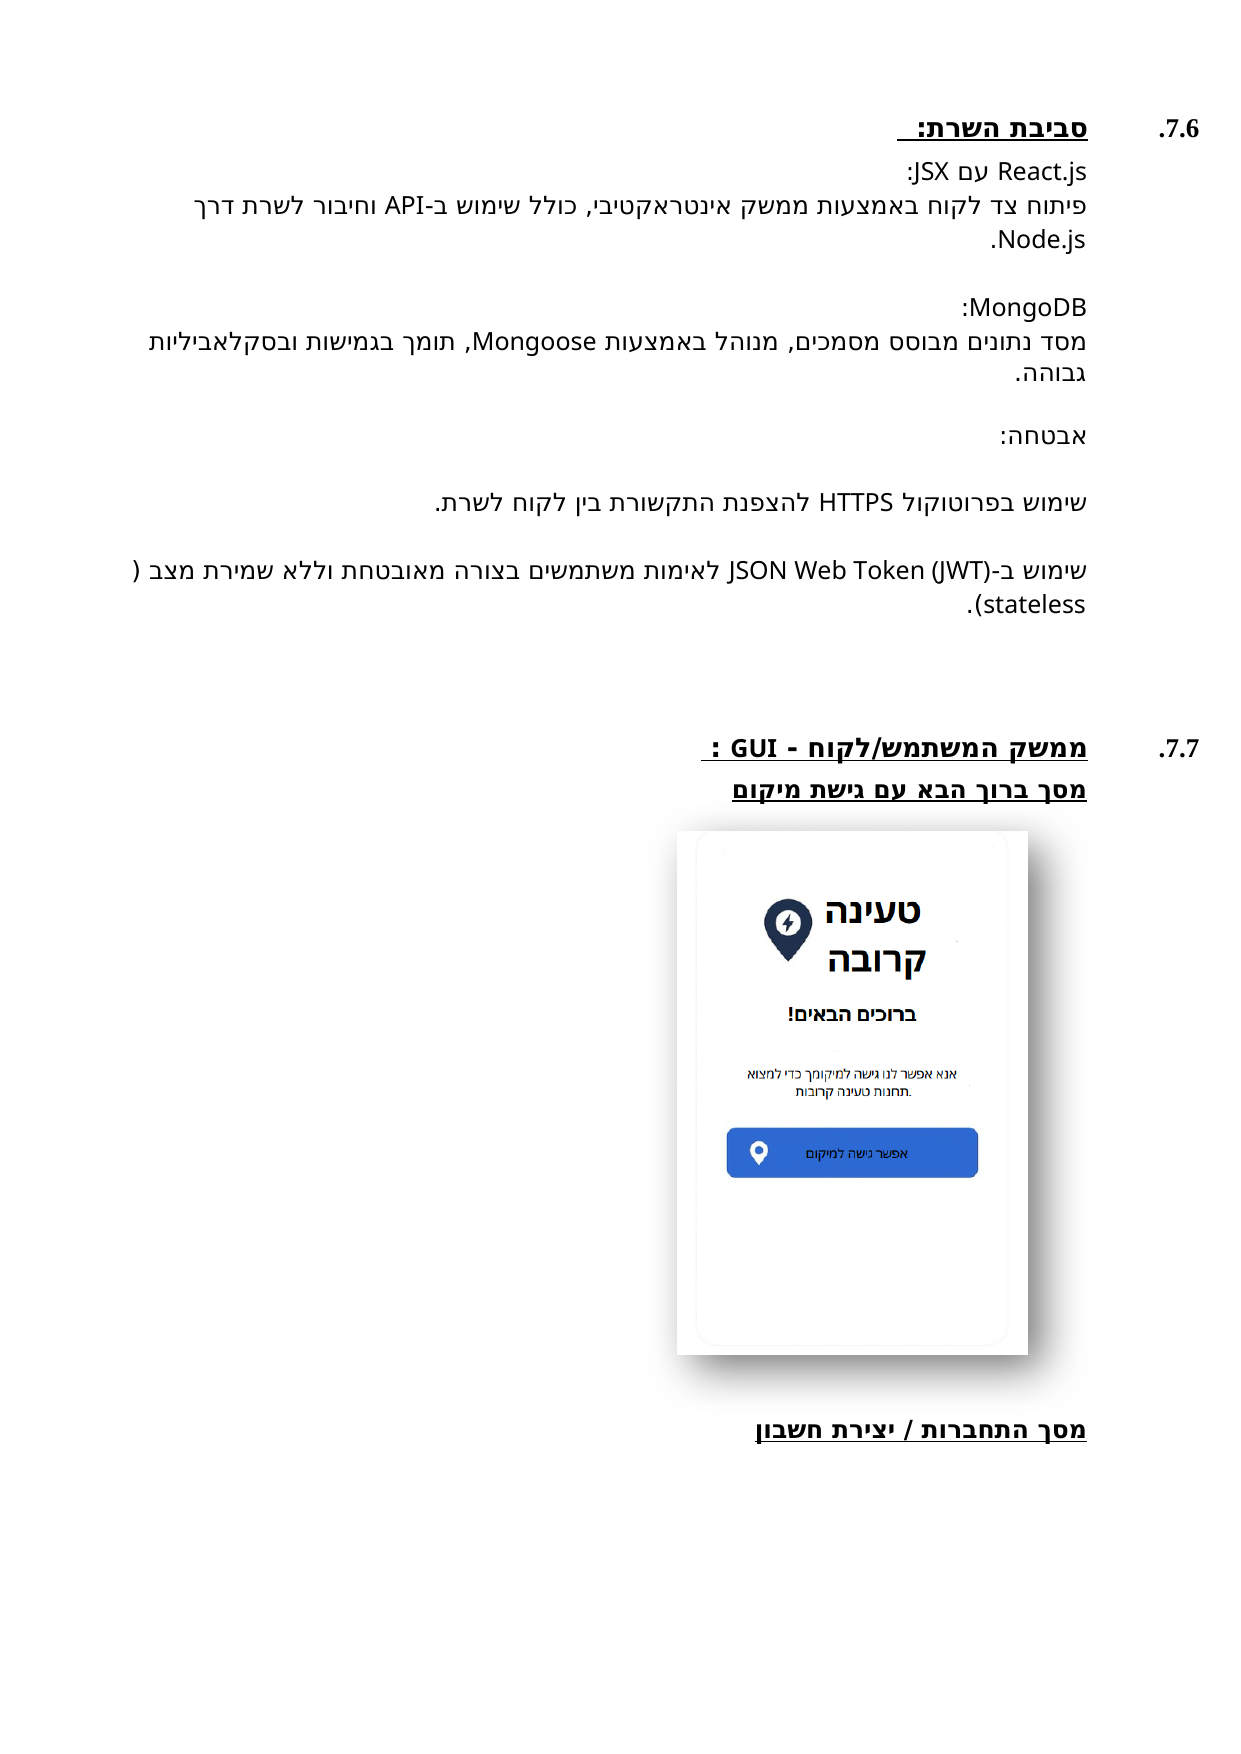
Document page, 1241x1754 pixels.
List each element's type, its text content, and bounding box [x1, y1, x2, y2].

text מסך ברוך הבא עם גישת מיקום [119, 775, 1087, 804]
text מסד נתונים מבוסס מסמכים, מנוהל באמצעות Mongoose, תומך בגמישות ובסקלאביליות גבוהה. [119, 324, 1087, 387]
text React.js עם JSX: [119, 154, 1087, 188]
text MongoDB: [119, 290, 1087, 324]
text פיתוח צד לקוח באמצעות ממשק אינטראקטיבי, כולל שימוש ב-API וחיבור לשרת דרך Node.js. [119, 188, 1087, 256]
picture [677, 831, 1028, 1355]
text אבטחה: [119, 421, 1087, 450]
subtitle ממשק המשתמש/לקוח - GUI : [119, 731, 1158, 765]
text שימוש ב-JSON Web Token (JWT) לאימות משתמשים בצורה מאובטחת וללא שמירת מצב (stateless). [119, 553, 1087, 621]
subtitle סביבת השרת: [119, 112, 1158, 144]
text שימוש בפרוטוקול HTTPS להצפנת התקשורת בין לקוח לשרת. [119, 484, 1087, 518]
text מסך התחברות / יצירת חשבון [119, 1416, 1087, 1445]
